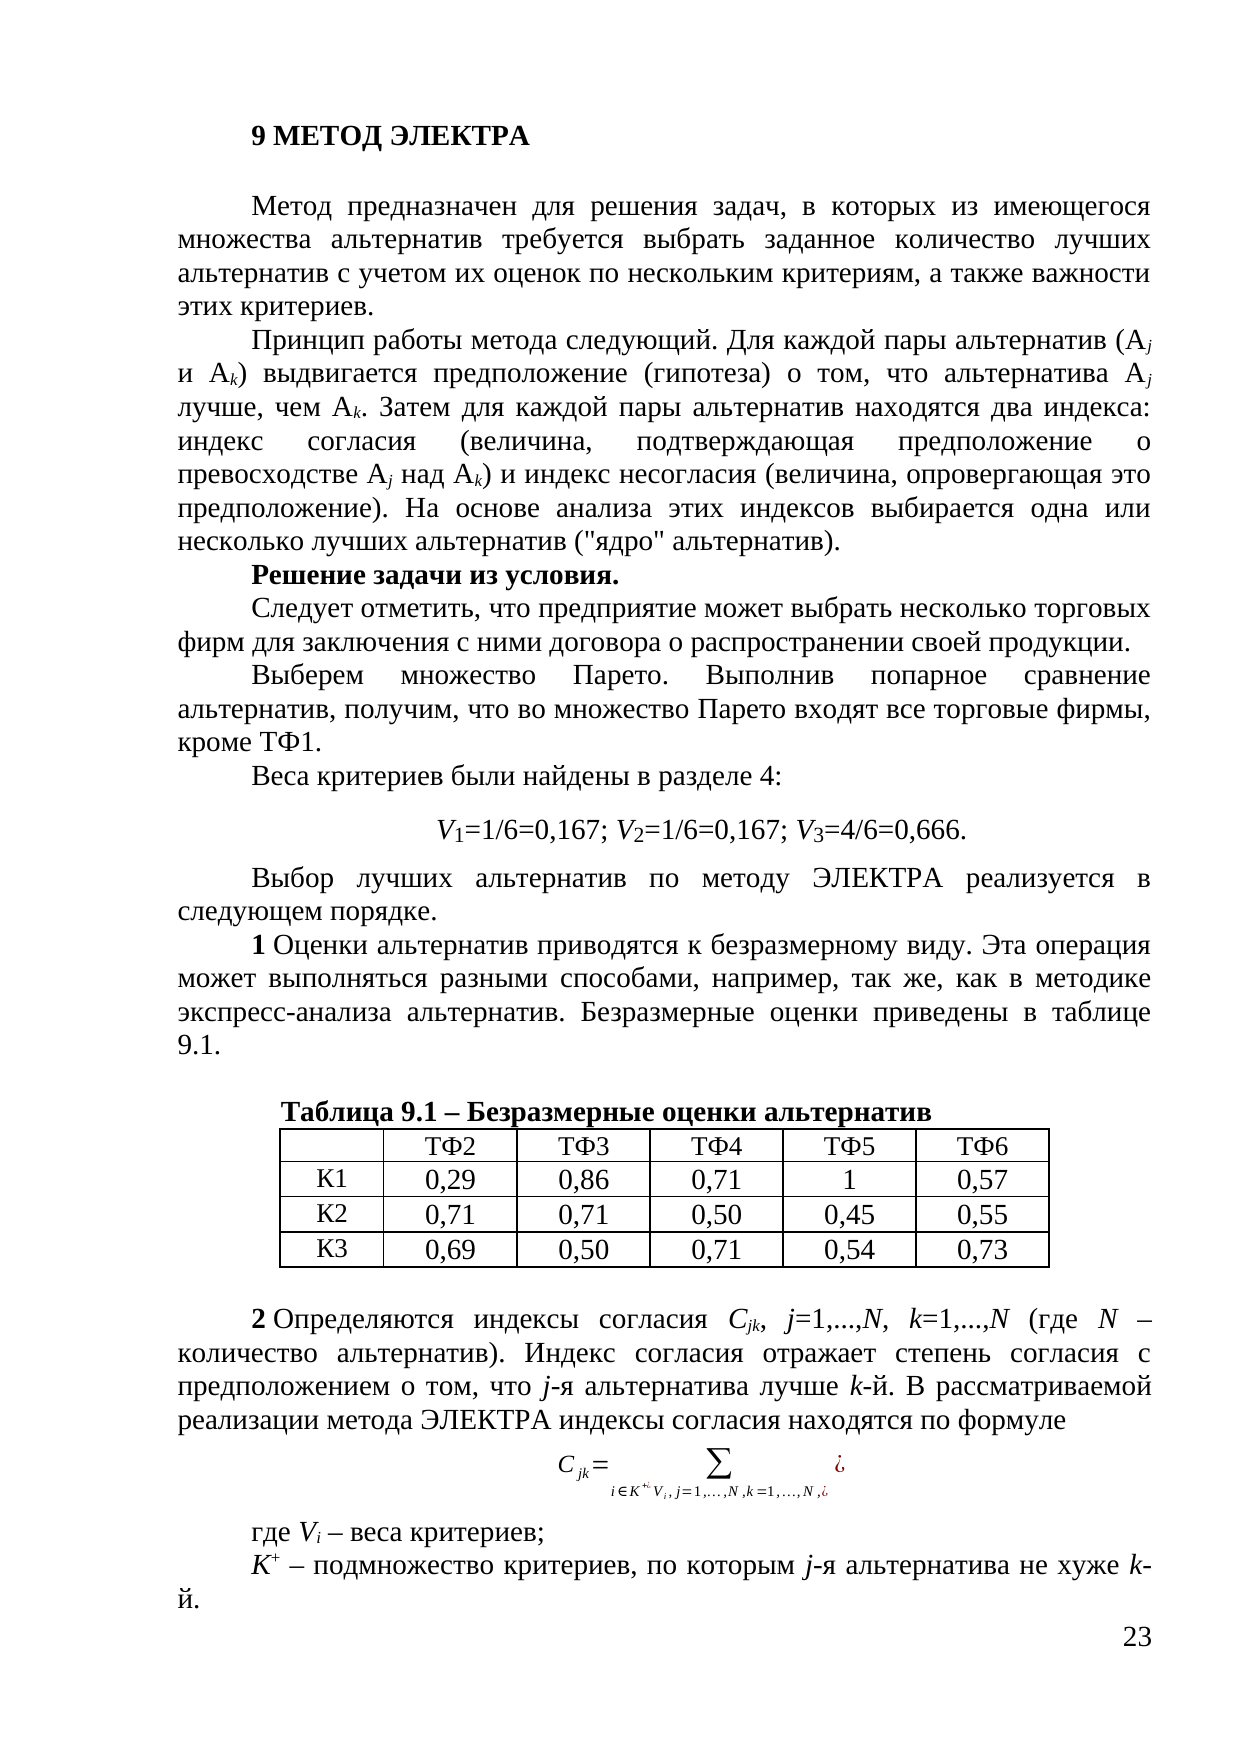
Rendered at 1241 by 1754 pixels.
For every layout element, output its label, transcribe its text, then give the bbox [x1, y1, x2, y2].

table_cell 0,50 [651, 1197, 782, 1231]
table_cell 1 [784, 1162, 915, 1196]
text Выберем множество Парето. Выполнив попарное сравнение альтернатив, получим, что во множество Парето входят все торговые фирмы, кроме ТФ1. [177, 657, 1152, 758]
table_cell 0,71 [518, 1197, 649, 1231]
table_cell К3 [281, 1233, 383, 1266]
text V1=1/6=0,167; V2=1/6=0,167; V3=4/6=0,666. [177, 804, 1152, 847]
text Решение задачи из условия. [177, 557, 1152, 590]
text 2 Определяются индексы согласия Cjk, j=1,...,N, k=1,...,N (где N – количество альтернатив). Индекс согласия отражает степень согласия с предположением о том, что j-я альтернатива лучше k-й. В рассматриваемой реализации метода ЭЛЕКТРА индексы согласия находятся по формуле [177, 1301, 1152, 1435]
text Веса критериев были найдены в разделе 4: [177, 758, 1152, 792]
table_cell 0,69 [384, 1233, 516, 1266]
table_cell 0,73 [917, 1233, 1048, 1266]
table_cell 0,50 [518, 1233, 649, 1266]
table_header ТФ4 [651, 1130, 782, 1161]
table_cell 0,29 [384, 1162, 516, 1196]
text Принцип работы метода следующий. Для каждой пары альтернатив (Aj и Ak) выдвигается предположение (гипотеза) о том, что альтернатива Aj лучше, чем Ak. Затем для каждой пары альтернатив находятся два индекса: индекс согласия (величина, подтверждающая предположение о превосходстве Aj над Ak) и индекс несогласия (величина, опровергающая это предположение). На основе анализа этих индексов выбирается одна или несколько лучших альтернатив ("ядро" альтернатив). [177, 322, 1152, 557]
table_header ТФ3 [518, 1130, 649, 1161]
table_header ТФ5 [784, 1130, 915, 1161]
text 1 Оценки альтернатив приводятся к безразмерному виду. Эта операция может выполняться разными способами, например, так же, как в методике экспресс-анализа альтернатив. Безразмерные оценки приведены в таблице 9.1. [177, 927, 1152, 1061]
table_cell К2 [281, 1197, 383, 1231]
table_cell 0,57 [917, 1162, 1048, 1196]
table_header ТФ6 [917, 1130, 1048, 1161]
text 9 МЕТОД ЭЛЕКТРА [177, 118, 1152, 152]
text Таблица 9.1 – Безразмерные оценки альтернатив [177, 1094, 1107, 1128]
table_cell 0,71 [651, 1233, 782, 1266]
text K+ – подмножество критериев, по которым j-я альтернатива не хуже k-й. [177, 1547, 1152, 1614]
table_cell 0,54 [784, 1233, 915, 1266]
table_header [281, 1130, 383, 1161]
text Выбор лучших альтернатив по методу ЭЛЕКТРА реализуется в следующем порядке. [177, 860, 1152, 927]
table_cell 0,55 [917, 1197, 1048, 1231]
table_cell К1 [281, 1162, 383, 1196]
table_cell 0,86 [518, 1162, 649, 1196]
text Следует отметить, что предприятие может выбрать несколько торговых фирм для заключения с ними договора о распространении своей продукции. [177, 590, 1152, 657]
text Метод предназначен для решения задач, в которых из имеющегося множества альтернатив требуется выбрать заданное количество лучших альтернатив с учетом их оценок по нескольким критериям, а также важности этих критериев. [177, 188, 1152, 322]
table_cell 0,45 [784, 1197, 915, 1231]
table_header ТФ2 [384, 1130, 516, 1161]
text где Vi – веса критериев; [177, 1514, 1152, 1547]
table_cell 0,71 [384, 1197, 516, 1231]
table_cell 0,71 [651, 1162, 782, 1196]
